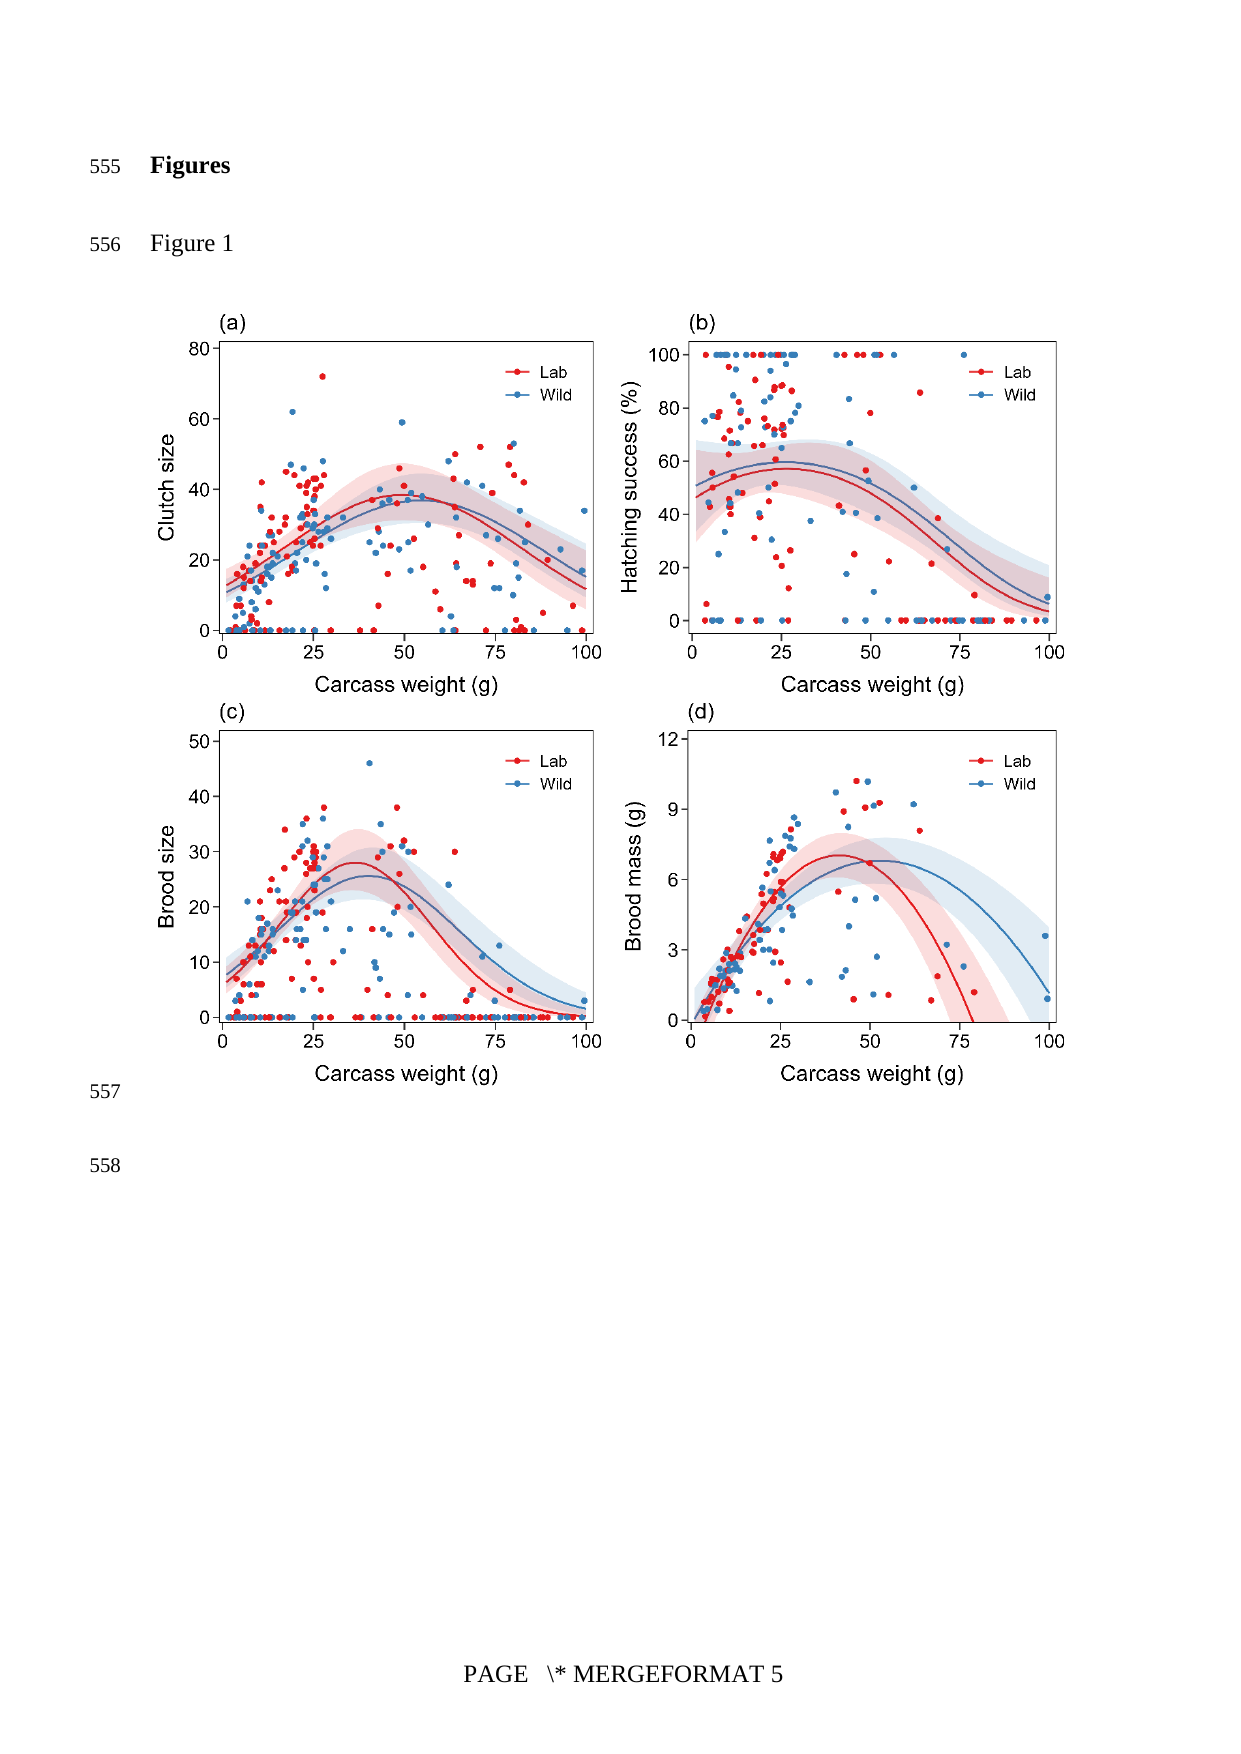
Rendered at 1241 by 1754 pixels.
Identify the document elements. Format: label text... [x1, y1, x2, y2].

text Figure 1 [150, 228, 1090, 257]
text Figures [150, 150, 1090, 179]
picture [150, 306, 1091, 1099]
